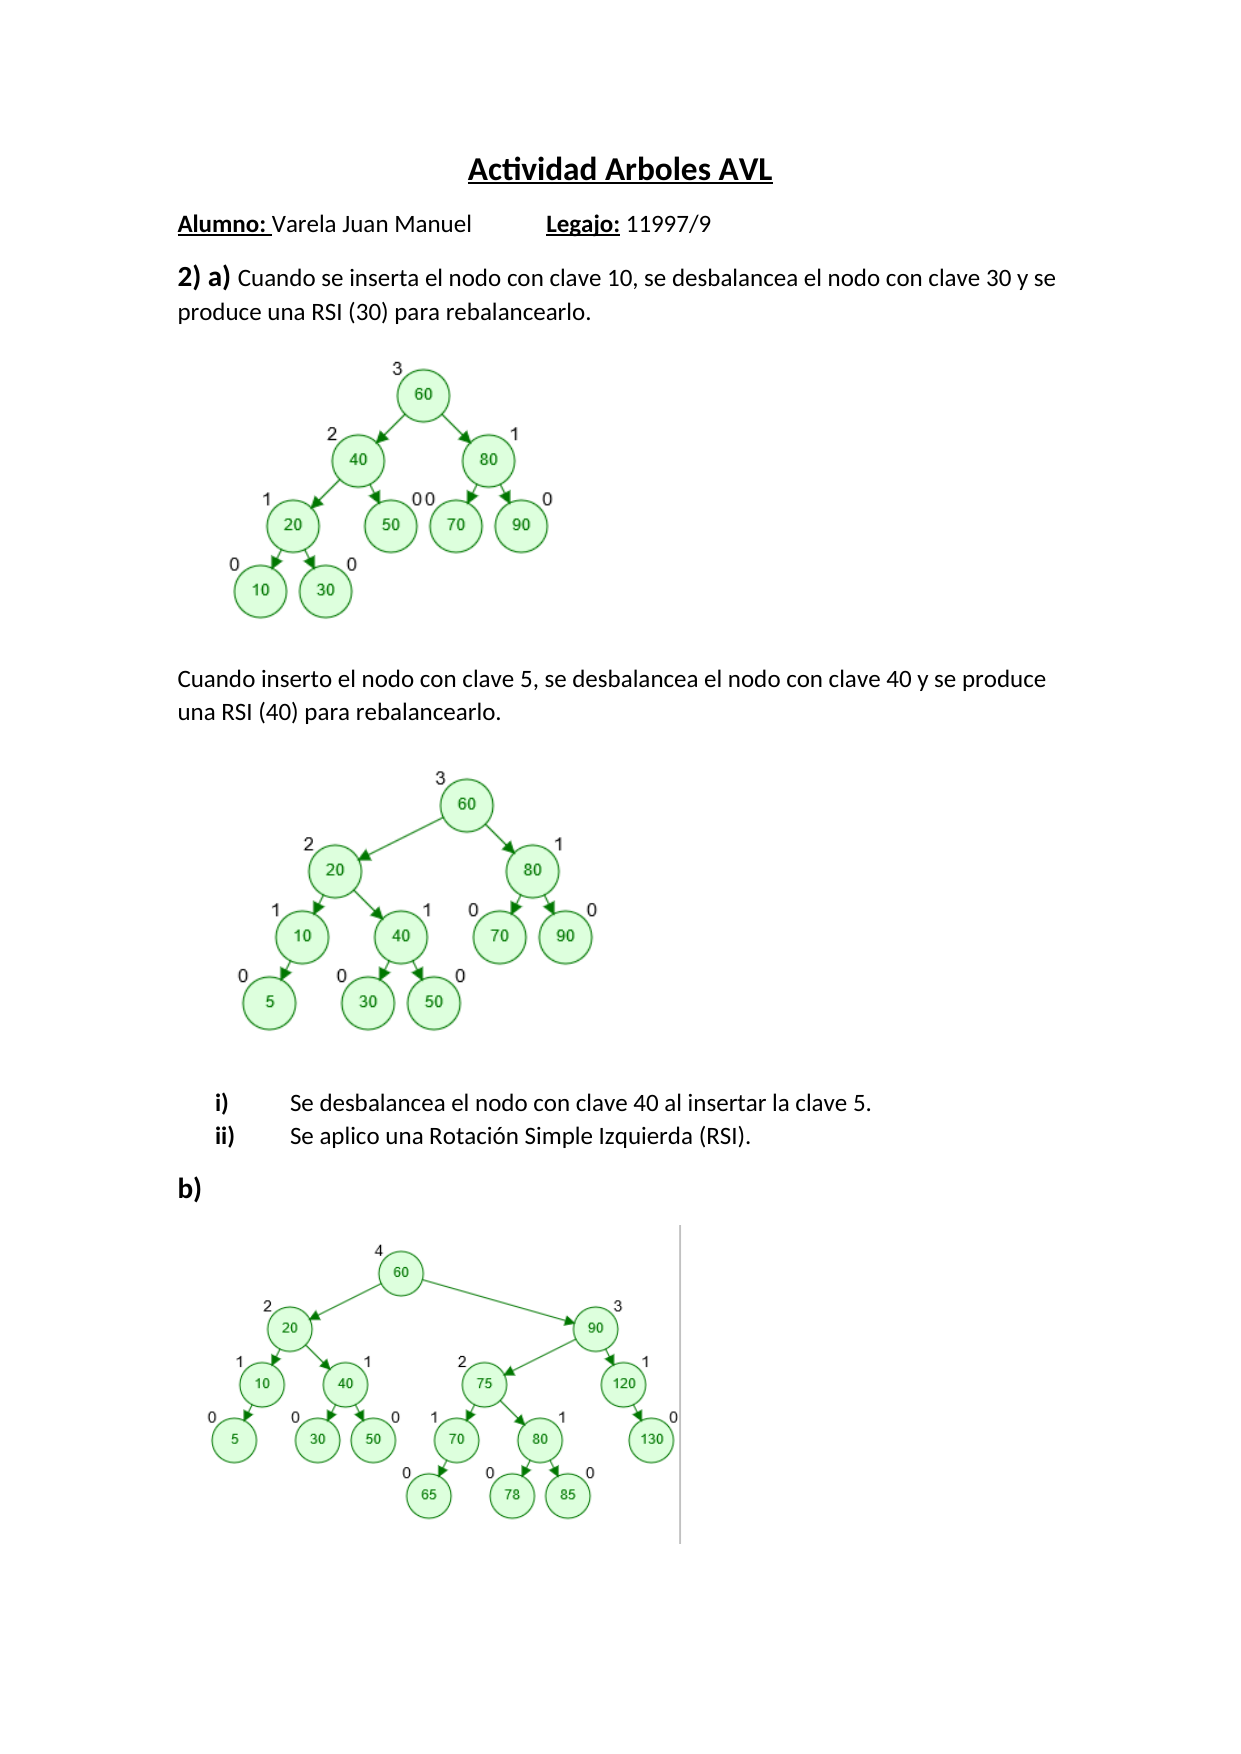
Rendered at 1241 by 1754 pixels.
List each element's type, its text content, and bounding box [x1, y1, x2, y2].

picture [177, 745, 625, 1069]
list Se desbalancea el nodo con clave 40 al insertar la clave 5. [215, 1087, 1063, 1118]
picture [182, 1225, 682, 1544]
text Actividad Arboles AVL [177, 148, 1063, 188]
text 2) a) Cuando se inserta el nodo con clave 10, se desbalancea el nodo con clave 30 y se produce una RSI (30) para rebalancearlo. [177, 258, 1063, 326]
text b) [177, 1170, 1063, 1206]
picture [177, 345, 633, 644]
text Cuando inserto el nodo con clave 5, se desbalancea el nodo con clave 40 y se produce una RSI (40) para rebalancearlo. [177, 663, 1063, 726]
list Se aplico una Rotación Simple Izquierda (RSI). [215, 1120, 1063, 1151]
text Alumno: Varela Juan Manuel Legajo: 11997/9 [177, 208, 1063, 239]
